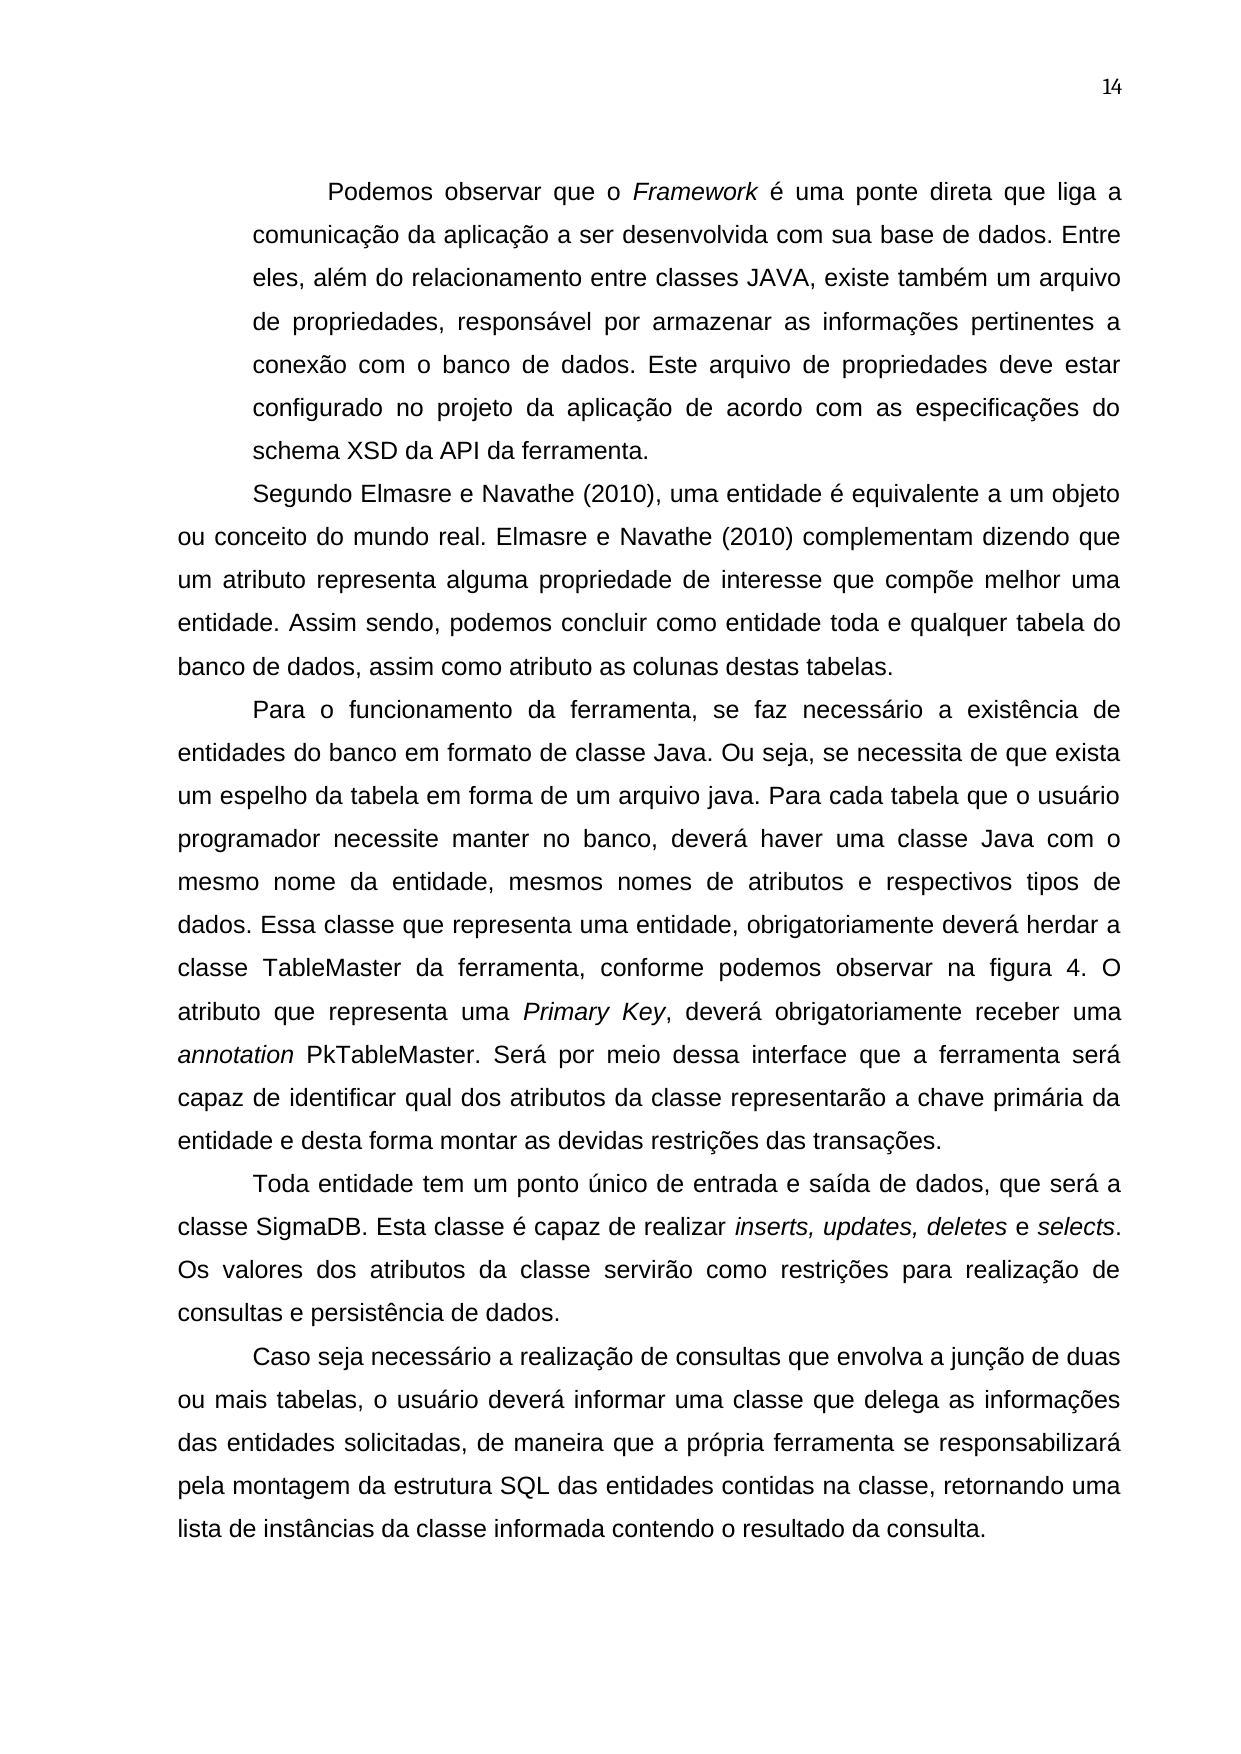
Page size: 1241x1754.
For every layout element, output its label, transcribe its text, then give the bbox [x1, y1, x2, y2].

list Toda entidade tem um ponto único de entrada e saída de dados, que será a classe SigmaDB. Esta classe é capaz de realizar inserts, updates, deletes e selects. Os valores dos atributos da classe servirão como restrições para realização de consultas e persistência de dados. [177, 1169, 1122, 1327]
list Para o funcionamento da ferramenta, se faz necessário a existência de entidades do banco em formato de classe Java. Ou seja, se necessita de que exista um espelho da tabela em forma de um arquivo java. Para cada tabela que o usuário programador necessite manter no banco, deverá haver uma classe Java com o mesmo nome da entidade, mesmos nomes de atributos e respectivos tipos de dados. Essa classe que representa uma entidade, obrigatoriamente deverá herdar a classe TableMaster da ferramenta, conforme podemos observar na figura 4. O atributo que representa uma Primary Key, deverá obrigatoriamente receber uma annotation PkTableMaster. Será por meio dessa interface que a ferramenta será capaz de identificar qual dos atributos da classe representarão a chave primária da entidade e desta forma montar as devidas restrições das transações. [177, 695, 1122, 1155]
text Podemos observar que o Framework é uma ponte direta que liga a comunicação da aplicação a ser desenvolvida com sua base de dados. Entre eles, além do relacionamento entre classes JAVA, existe também um arquivo de propriedades, responsável por armazenar as informações pertinentes a conexão com o banco de dados. Este arquivo de propriedades deve estar configurado no projeto da aplicação de acordo com as especificações do schema XSD da API da ferramenta. [252, 177, 1122, 465]
list Segundo Elmasre e Navathe (2010), uma entidade é equivalente a um objeto ou conceito do mundo real. Elmasre e Navathe (2010) complementam dizendo que um atributo representa alguma propriedade de interesse que compõe melhor uma entidade. Assim sendo, podemos concluir como entidade toda e qualquer tabela do banco de dados, assim como atributo as colunas destas tabelas. [177, 479, 1122, 680]
list Caso seja necessário a realização de consultas que envolva a junção de duas ou mais tabelas, o usuário deverá informar uma classe que delega as informações das entidades solicitadas, de maneira que a própria ferramenta se responsabilizará pela montagem da estrutura SQL das entidades contidas na classe, retornando uma lista de instâncias da classe informada contendo o resultado da consulta. [177, 1342, 1122, 1543]
